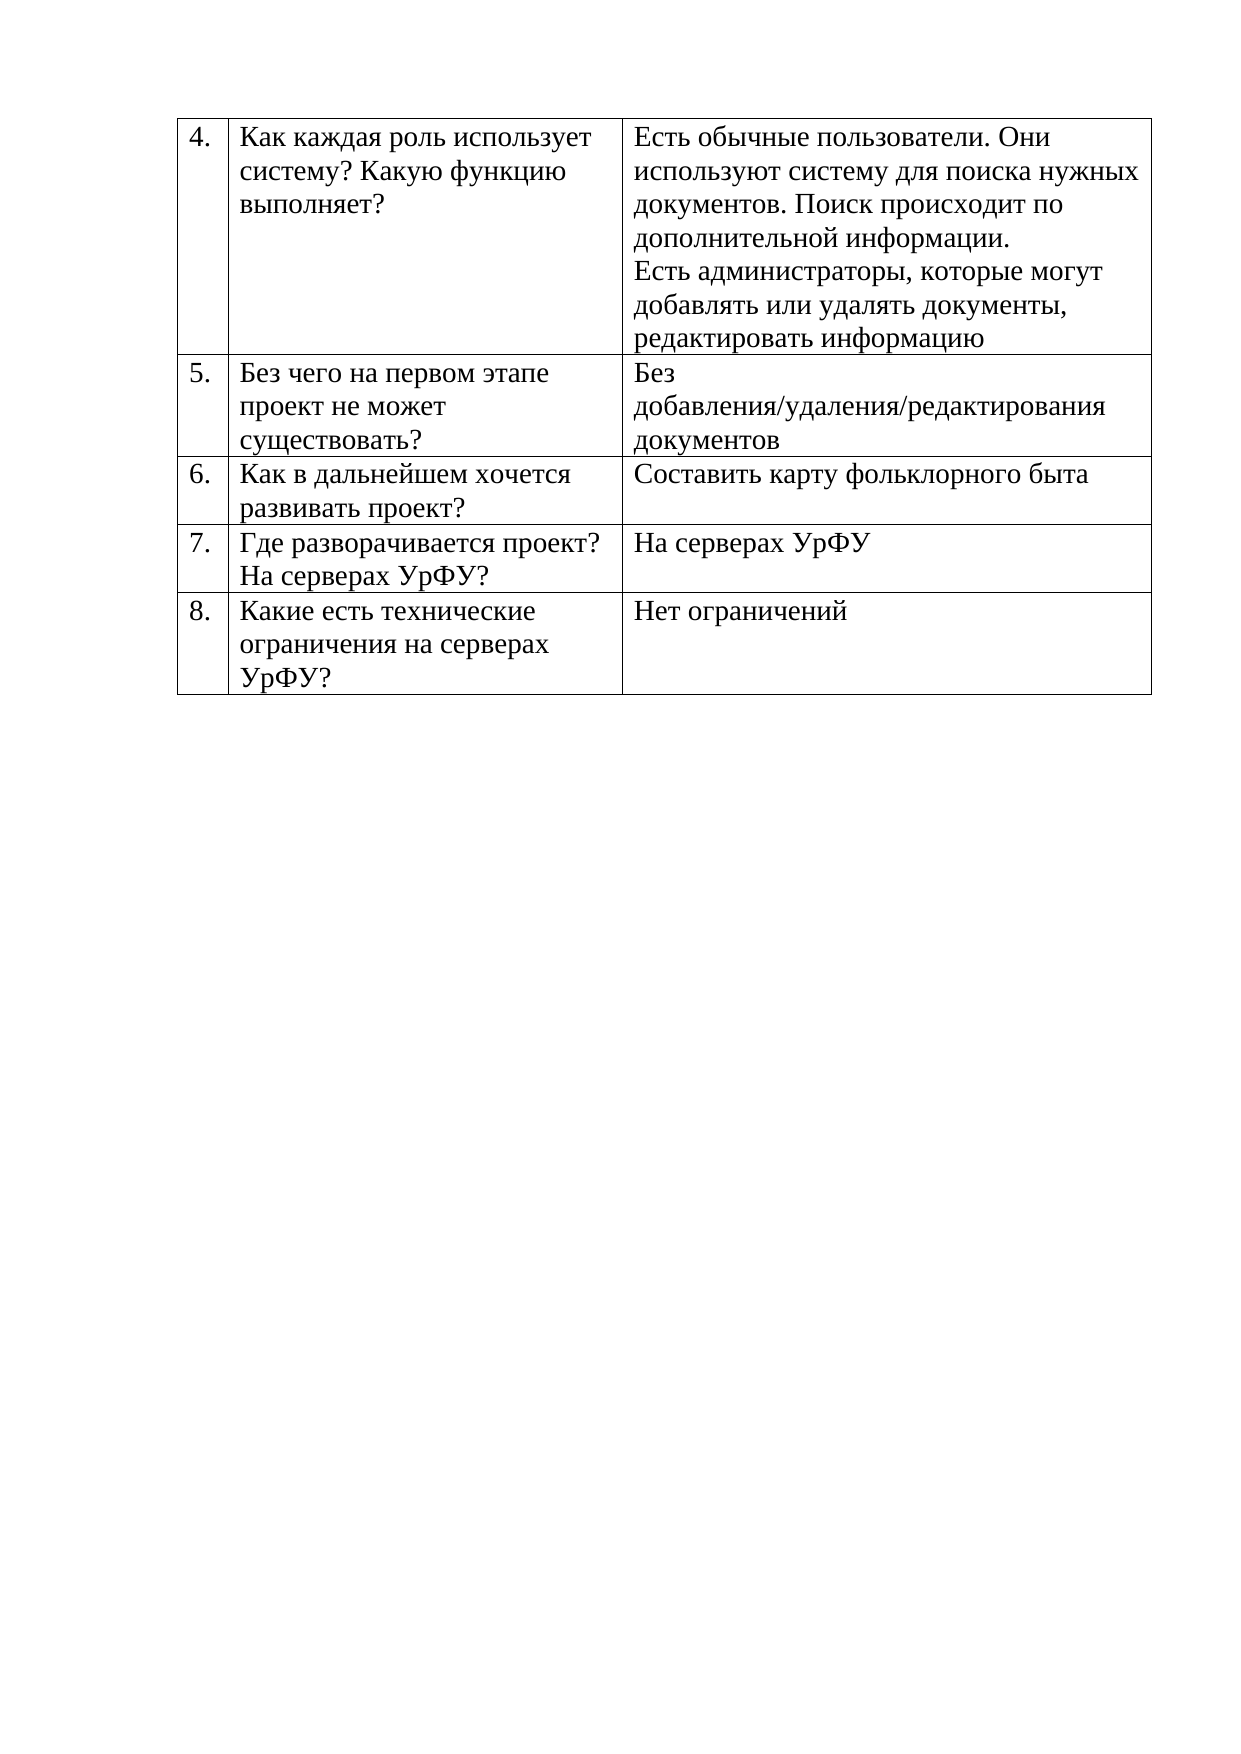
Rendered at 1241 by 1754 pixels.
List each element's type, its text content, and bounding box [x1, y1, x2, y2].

table_cell Как в дальнейшем хочется развивать проект? [229, 457, 622, 524]
table_cell 6. [178, 457, 228, 524]
table_cell Нет ограничений [623, 593, 1151, 693]
table_cell Какие есть технические ограничения на серверах УрФУ? [229, 593, 622, 693]
table_cell Без чего на первом этапе проект не может существовать? [229, 355, 622, 456]
table_cell 4. [178, 119, 228, 354]
table_cell 5. [178, 355, 228, 456]
table_cell Как каждая роль использует систему? Какую функцию выполняет? [229, 119, 622, 354]
table_cell 8. [178, 593, 228, 693]
table_cell Без добавления/удаления/редактирования документов [623, 355, 1151, 456]
table_cell Есть обычные пользователи. Они используют систему для поиска нужных документов. Поиск происходит по дополнительной информации. Есть администраторы, которые могут добавлять или удалять документы, редактировать информацию [623, 119, 1151, 354]
table_cell 7. [178, 525, 228, 592]
table_cell Где разворачивается проект? На серверах УрФУ? [229, 525, 622, 592]
table_cell На серверах УрФУ [623, 525, 1151, 592]
table_cell Составить карту фольклорного быта [623, 457, 1151, 524]
